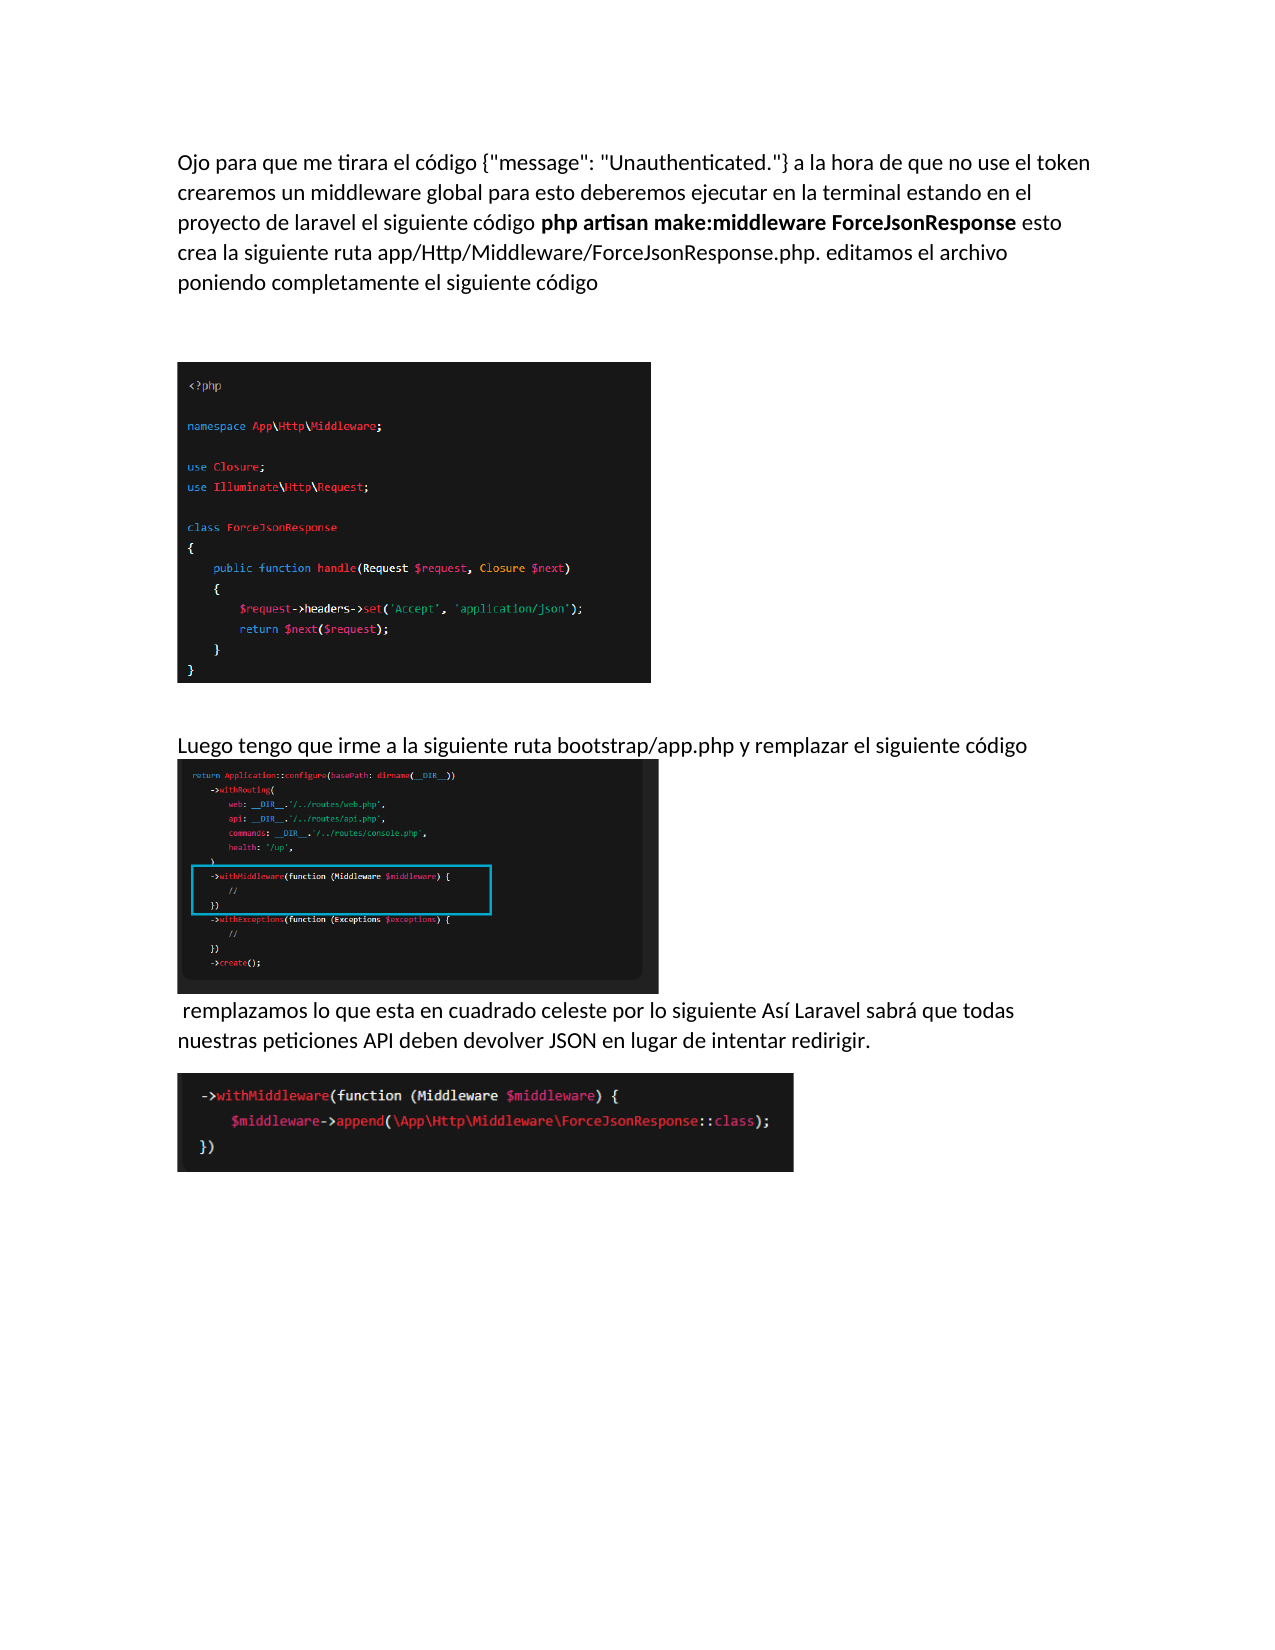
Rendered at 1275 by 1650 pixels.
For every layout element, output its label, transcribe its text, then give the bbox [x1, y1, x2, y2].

picture [177, 362, 651, 683]
text Luego tengo que irme a la siguiente ruta bootstrap/app.php y remplazar el siguiente código [177, 732, 1098, 759]
text Ojo para que me tirara el código {"message": "Unauthenticated."} a la hora de que no use el token crearemos un middleware global para esto deberemos ejecutar en la terminal estando en el proyecto de laravel el siguiente código php artisan make:middleware ForceJsonResponse esto crea la siguiente ruta app/Http/Middleware/ForceJsonResponse.php. editamos el archivo poniendo completamente el siguiente código [177, 148, 1098, 296]
picture [177, 1073, 794, 1172]
picture [177, 759, 659, 994]
